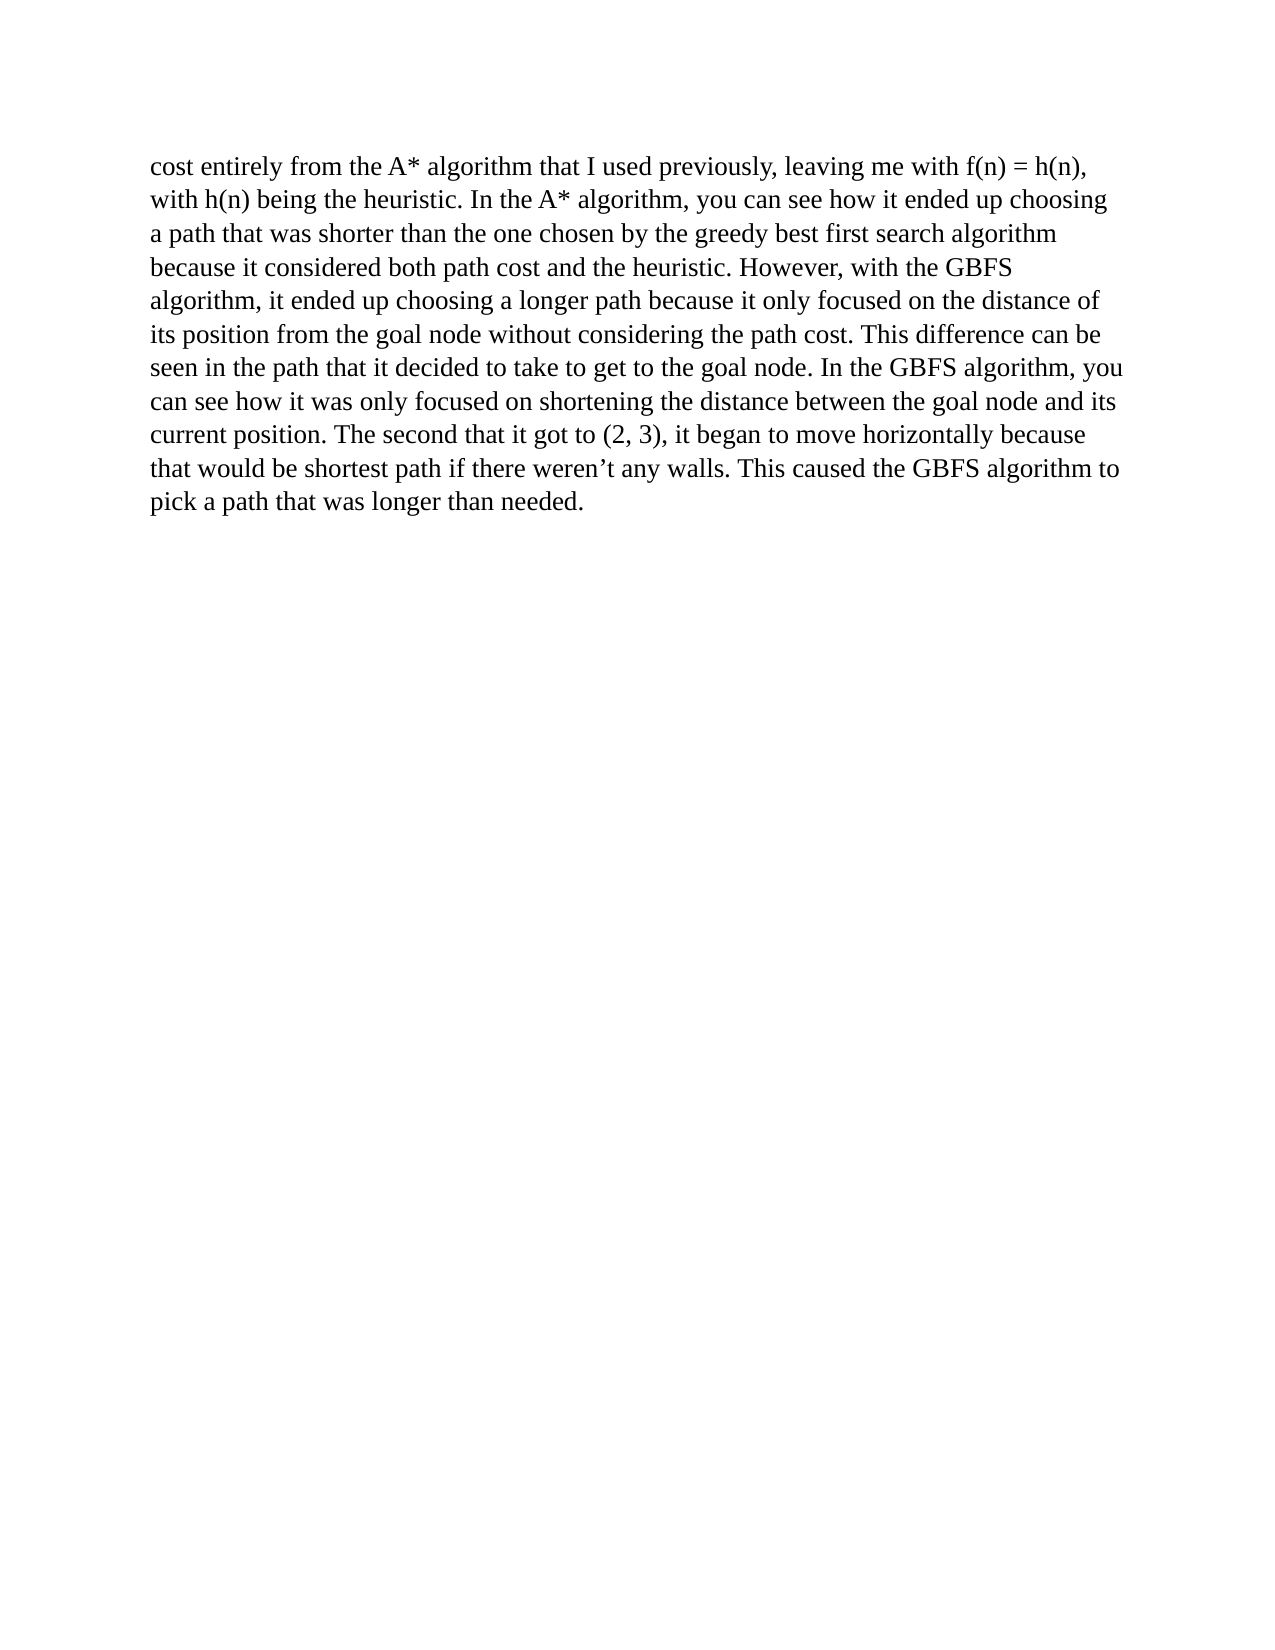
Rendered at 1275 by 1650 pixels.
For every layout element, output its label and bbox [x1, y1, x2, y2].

text [150, 150, 1125, 517]
